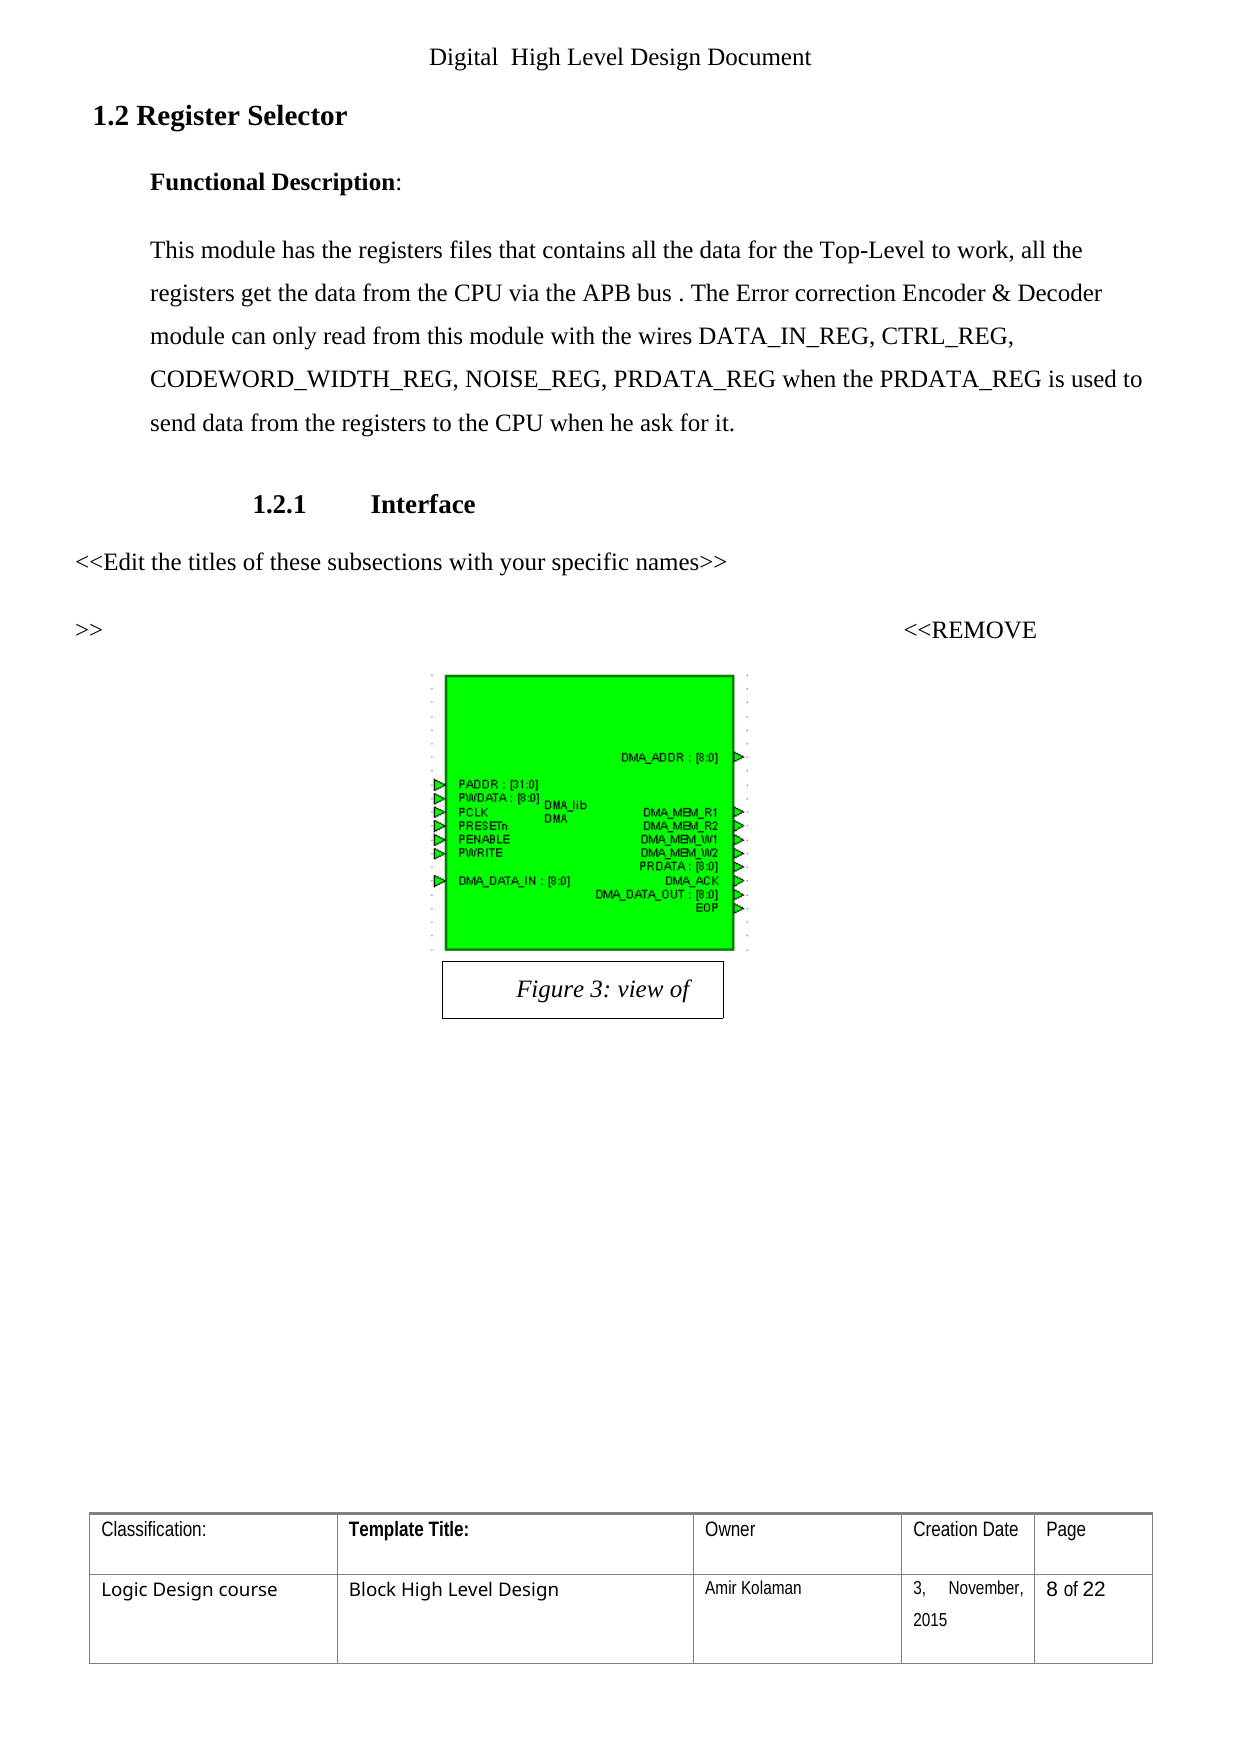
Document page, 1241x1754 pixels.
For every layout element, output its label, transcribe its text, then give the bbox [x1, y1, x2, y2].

text <<Edit the titles of these subsections with your specific names>> [75, 547, 1165, 576]
picture [418, 670, 759, 962]
text >> <<REMOVE [75, 616, 1165, 644]
text Functional Description: [150, 167, 1165, 196]
text This module has the registers files that contains all the data for the Top-Level to work, all the registers get the data from the CPU via the APB bus . The Error correction Encoder & Decoder module can only read from this module with the wires DATA_IN_REG, CTRL_REG, CODEWORD_WIDTH_REG, NOISE_REG, PRDATA_REG when the PRDATA_REG is used to send data from the registers to the CPU when he ask for it. [150, 235, 1165, 436]
subtitle Interface [252, 488, 1165, 519]
subtitle Register Selector [92, 98, 1165, 132]
